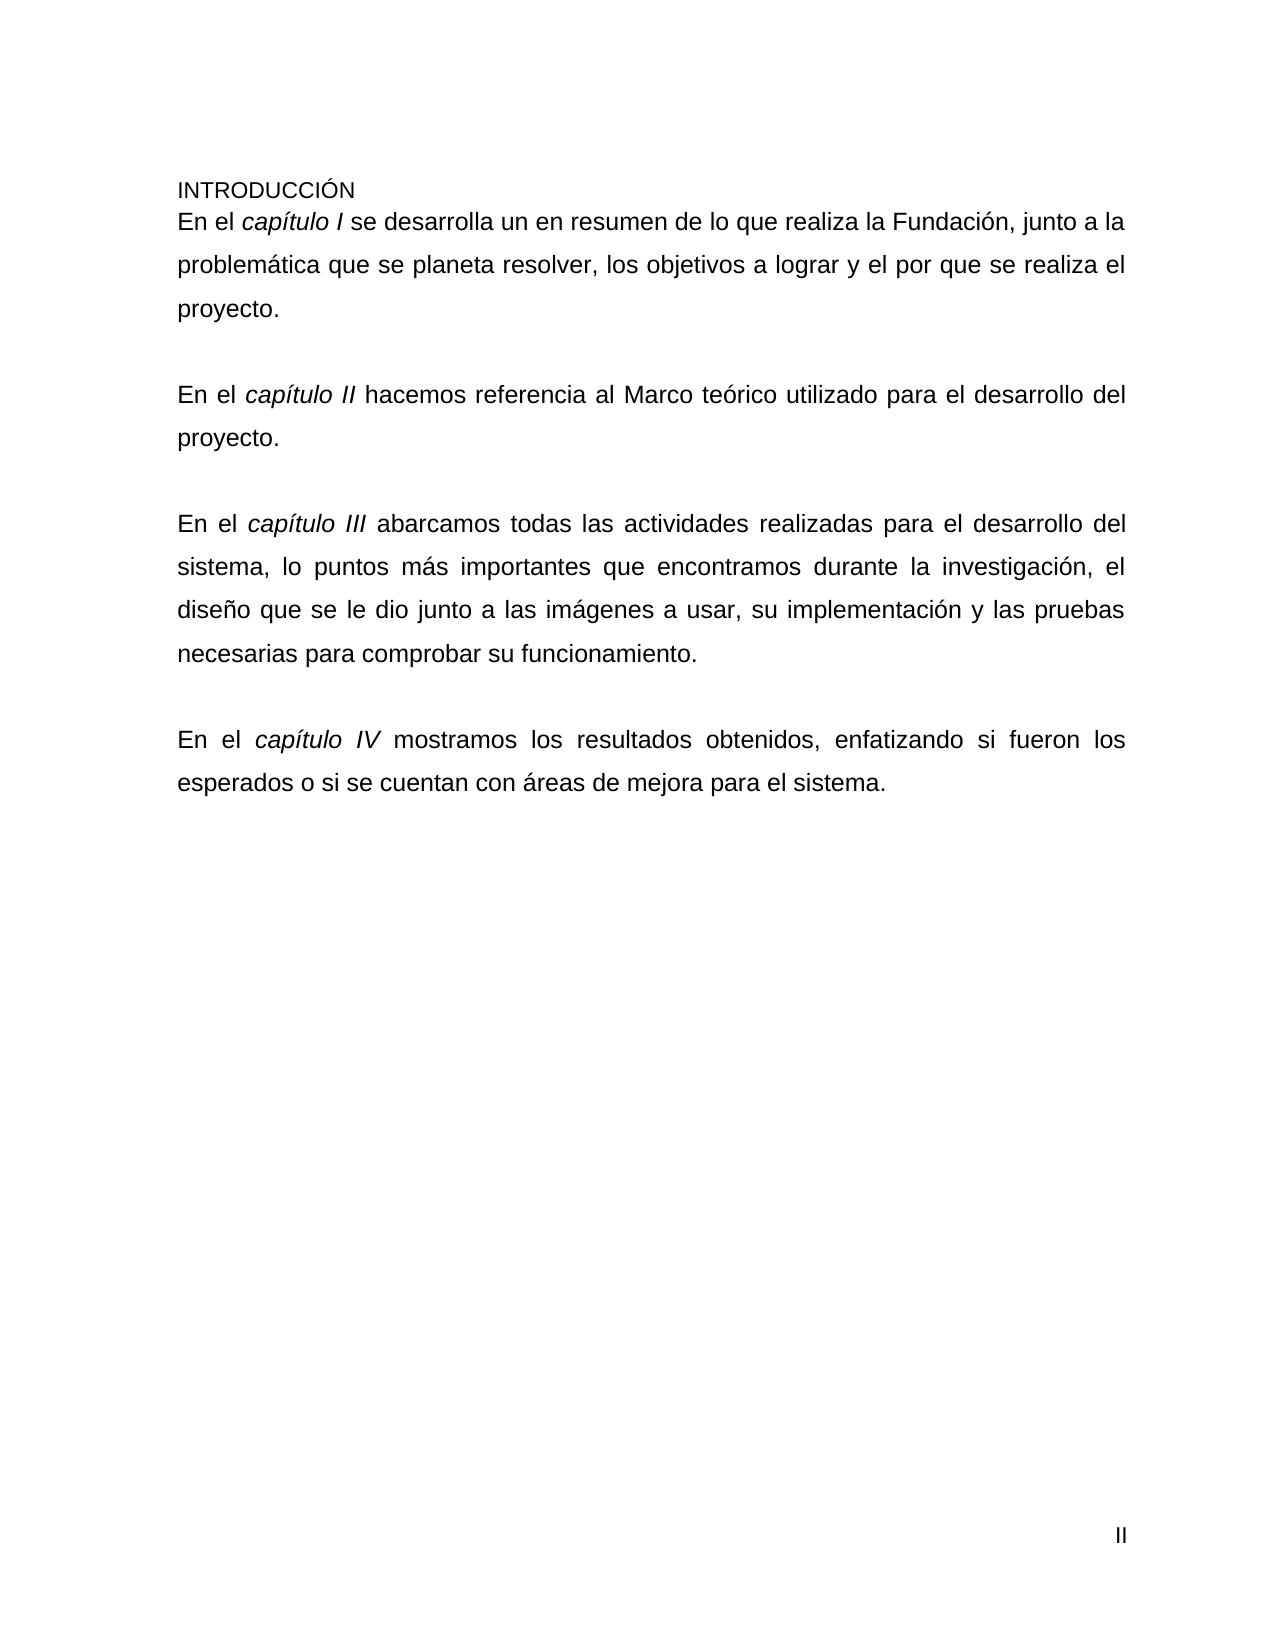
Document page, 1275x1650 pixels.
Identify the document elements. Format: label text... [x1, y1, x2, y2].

text En el capítulo I se desarrolla un en resumen de lo que realiza la Fundación, junto a la problemática que se planeta resolver, los objetivos a lograr y el por que se realiza el proyecto. [177, 207, 1127, 322]
text En el capítulo III abarcamos todas las actividades realizadas para el desarrollo del sistema, lo puntos más importantes que encontramos durante la investigación, el diseño que se le dio junto a las imágenes a usar, su implementación y las pruebas necesarias para comprobar su funcionamiento. [177, 509, 1127, 667]
text En el capítulo IV mostramos los resultados obtenidos, enfatizando si fueron los esperados o si se cuentan con áreas de mejora para el sistema. [177, 725, 1127, 797]
text En el capítulo II hacemos referencia al Marco teórico utilizado para el desarrollo del proyecto. [177, 380, 1127, 452]
text INTRODUCCIÓN [177, 177, 1127, 203]
